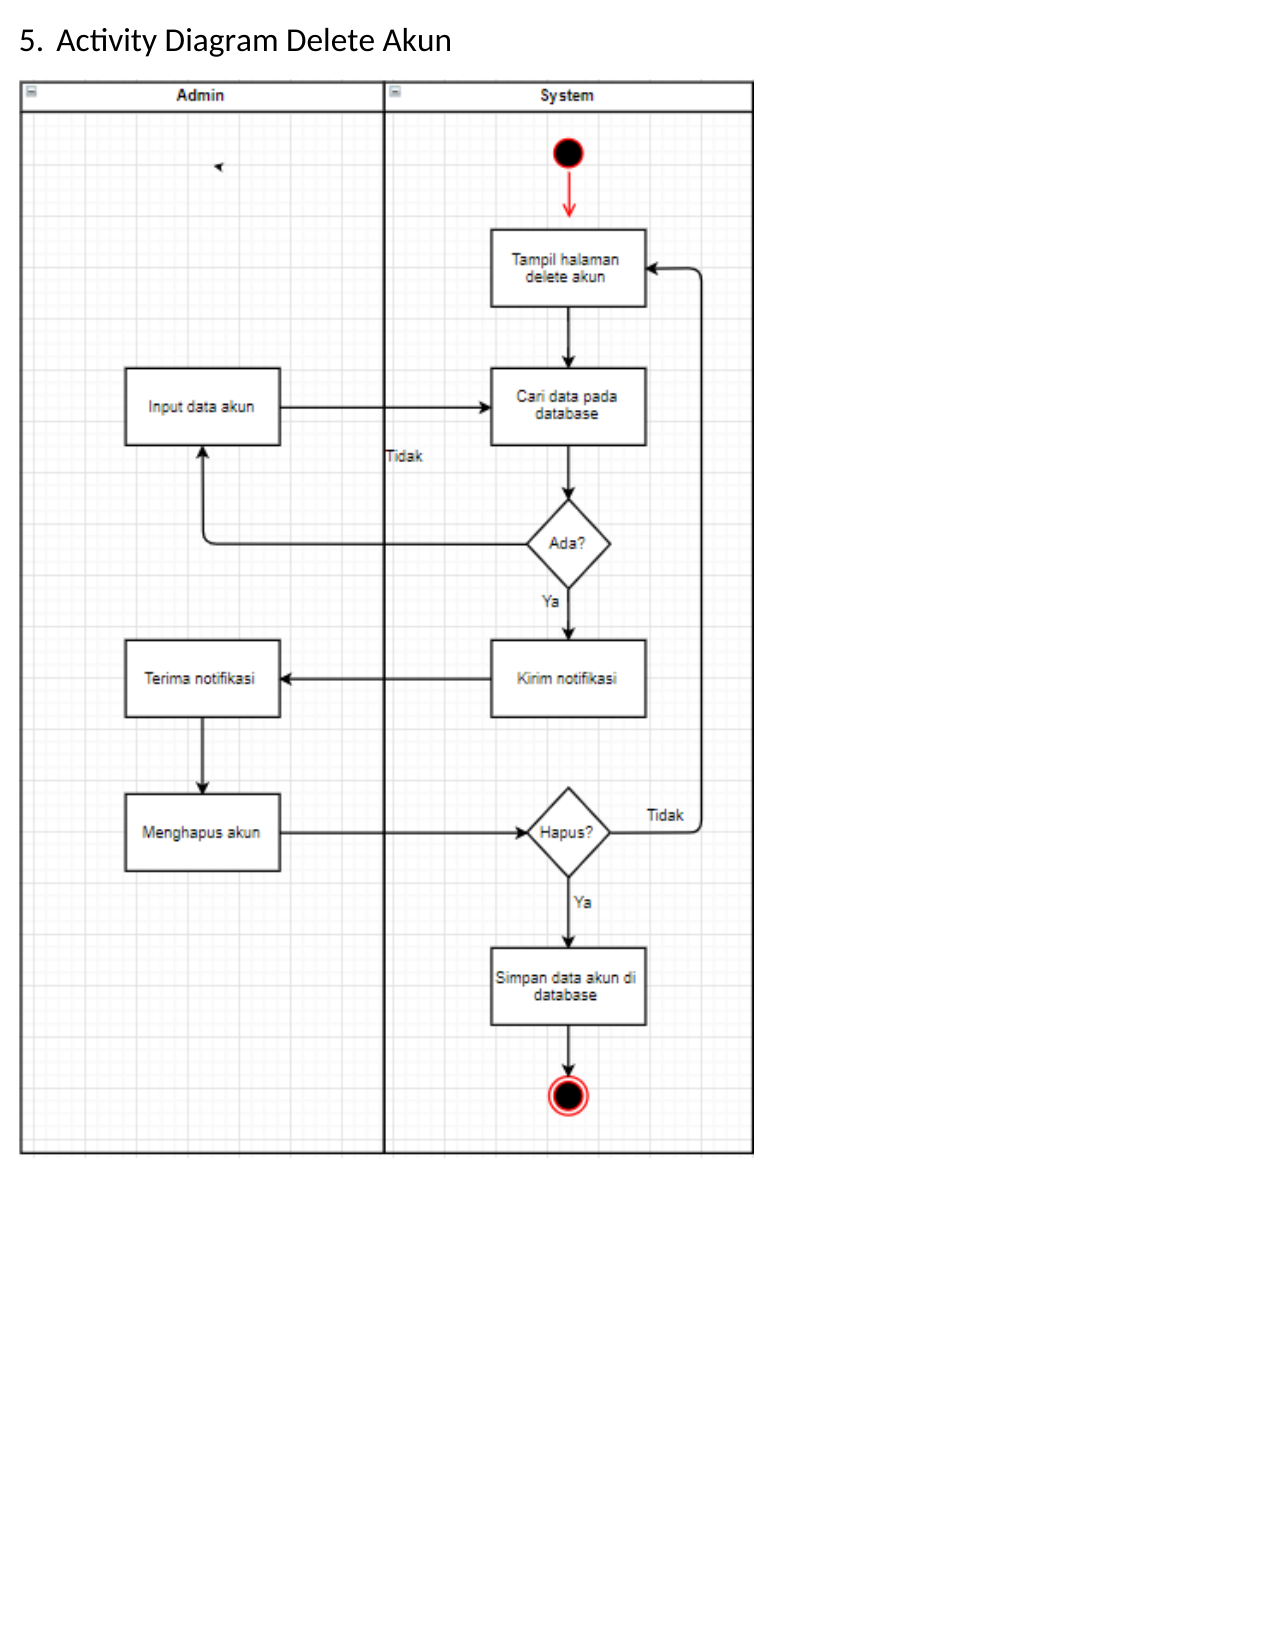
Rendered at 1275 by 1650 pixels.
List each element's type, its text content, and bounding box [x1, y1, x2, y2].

picture [18, 79, 754, 1158]
list Activity Diagram Delete Akun [19, 19, 1125, 59]
